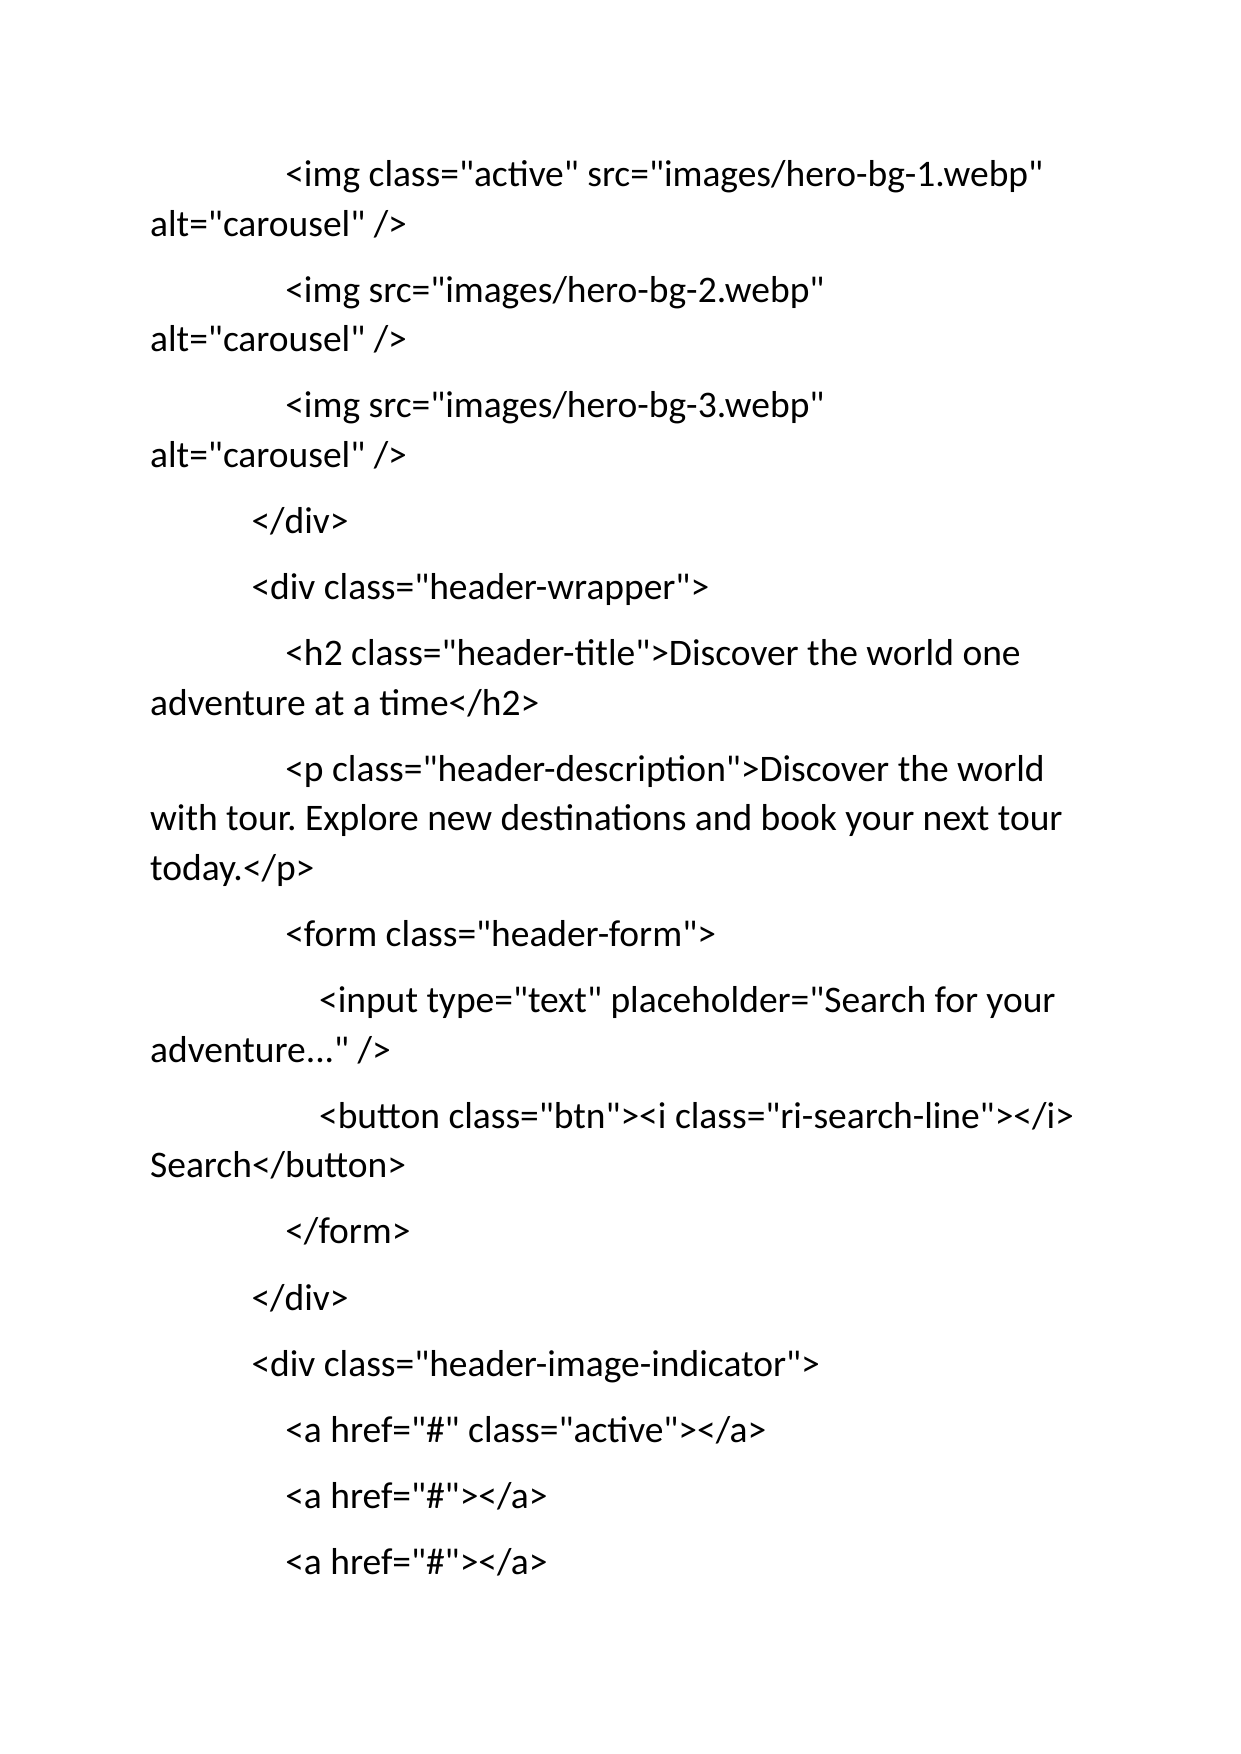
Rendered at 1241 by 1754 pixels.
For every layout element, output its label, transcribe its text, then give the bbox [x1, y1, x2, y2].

text <img src="images/hero-bg-3.webp" alt="carousel" /> [150, 381, 1090, 477]
text <div class="header-image-indicator"> [150, 1339, 1090, 1385]
text <a href="#"></a> [150, 1472, 1090, 1518]
text <a href="#"></a> [150, 1538, 1090, 1584]
text <form class="header-form"> [150, 910, 1090, 956]
text <img class="active" src="images/hero-bg-1.webp" alt="carousel" /> [150, 150, 1090, 245]
text <p class="header-description">Discover the world with tour. Explore new destinations and book your next tour today.</p> [150, 745, 1090, 889]
text <button class="btn"><i class="ri-search-line"></i> Search</button> [150, 1092, 1090, 1187]
text <a href="#" class="active"></a> [150, 1406, 1090, 1452]
text <img src="images/hero-bg-2.webp" alt="carousel" /> [150, 266, 1090, 361]
text <input type="text" placeholder="Search for your adventure..." /> [150, 976, 1090, 1071]
text </div> [150, 497, 1090, 543]
text </div> [150, 1273, 1090, 1319]
text <div class="header-wrapper"> [150, 563, 1090, 609]
text <h2 class="header-title">Discover the world one adventure at a time</h2> [150, 629, 1090, 724]
text </form> [150, 1207, 1090, 1253]
